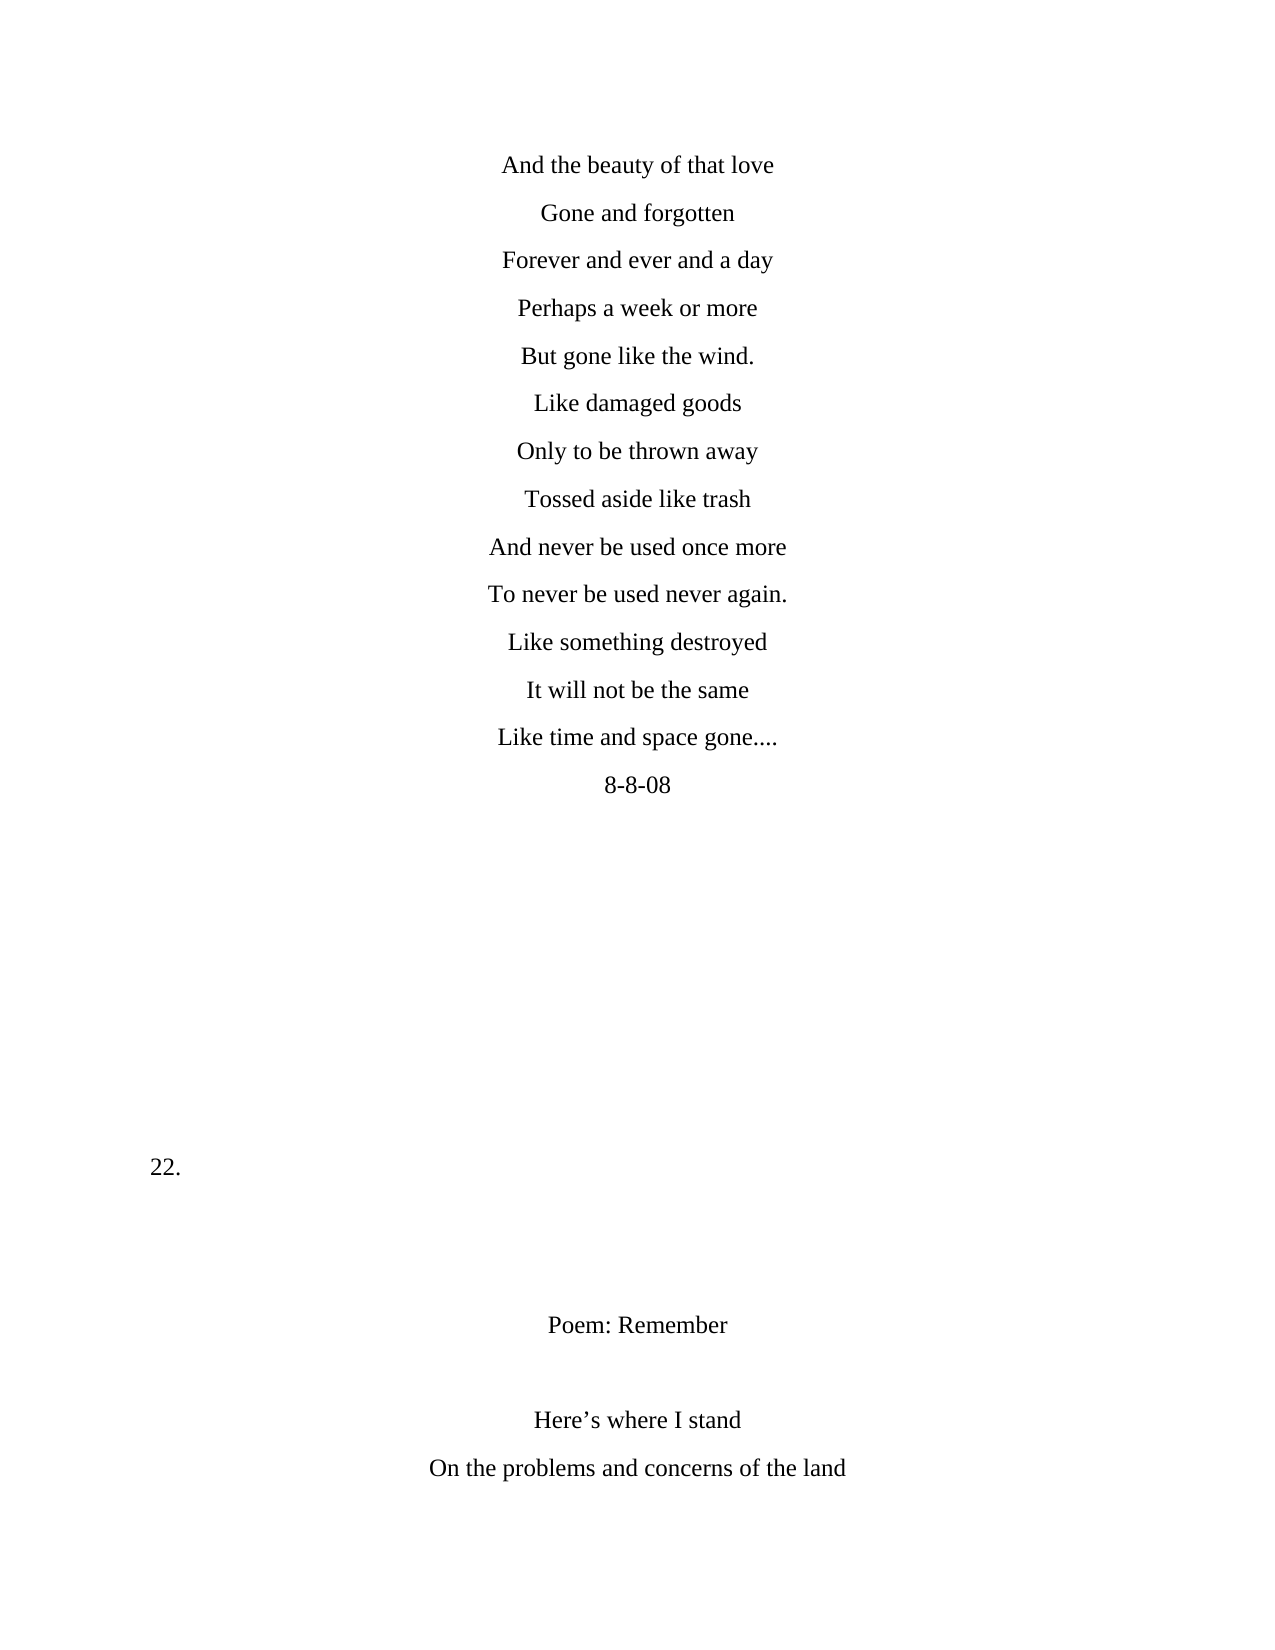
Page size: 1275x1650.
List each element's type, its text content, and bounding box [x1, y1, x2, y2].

text On the problems and concerns of the land [150, 1453, 1125, 1482]
text It will not be the same [150, 675, 1125, 703]
text And never be used once more [150, 532, 1125, 560]
text Perhaps a week or more [150, 293, 1125, 322]
text Like damaged goods [150, 388, 1125, 417]
text Forever and ever and a day [150, 245, 1125, 274]
text But gone like the wind. [150, 341, 1125, 369]
text Like time and space gone.... [150, 722, 1125, 751]
text Gone and forgotten [150, 198, 1125, 226]
text To never be used never again. [150, 579, 1125, 608]
text Like something destroyed [150, 627, 1125, 656]
text Poem: Remember [150, 1310, 1125, 1338]
text 22. [150, 1152, 1125, 1181]
text Here’s where I stand [150, 1405, 1125, 1434]
text Only to be thrown away [150, 436, 1125, 465]
text Tossed aside like trash [150, 484, 1125, 513]
text 8-8-08 [150, 770, 1125, 799]
text And the beauty of that love [150, 150, 1125, 179]
